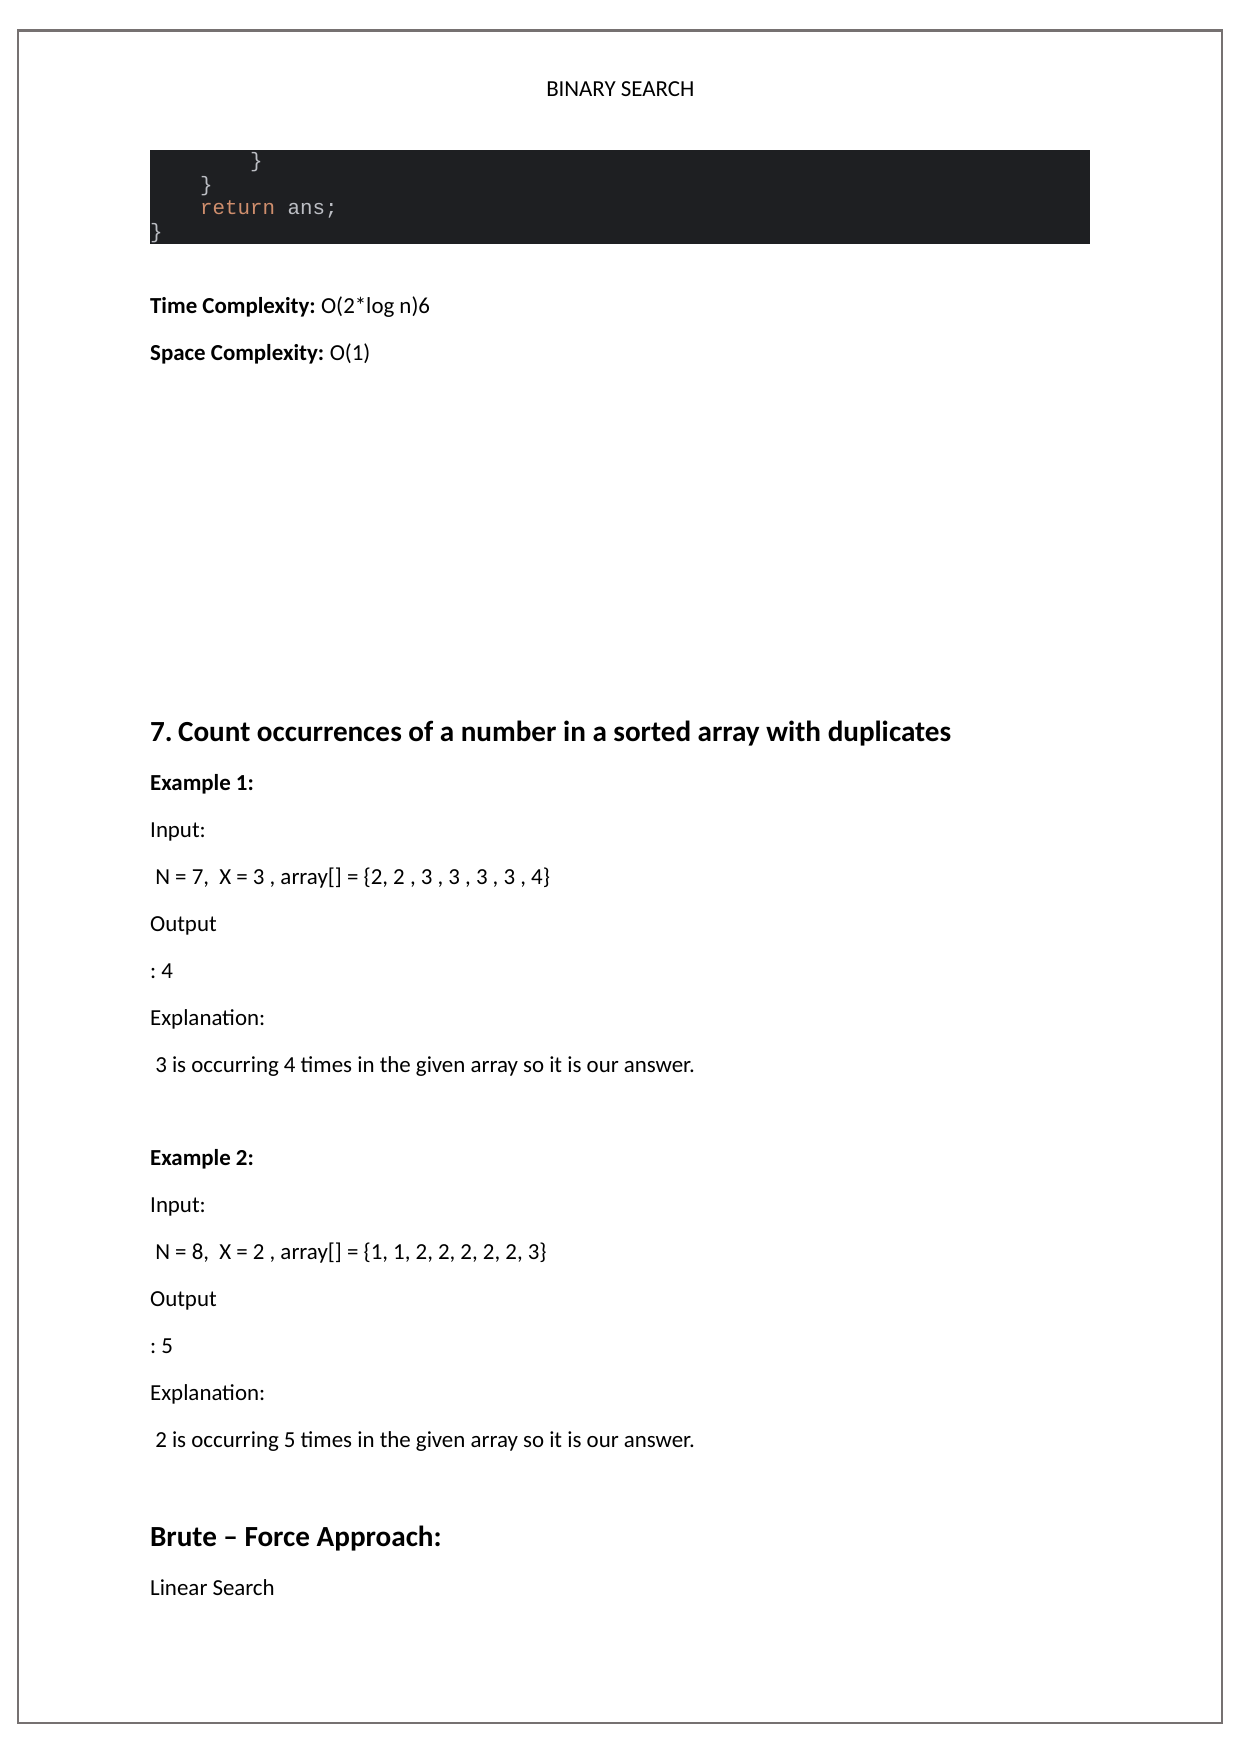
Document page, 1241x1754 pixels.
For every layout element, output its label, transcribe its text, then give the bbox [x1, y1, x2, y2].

text Brute – Force Approach: [150, 1518, 1090, 1554]
text : 5 [150, 1331, 1090, 1359]
text Explanation: [150, 1378, 1090, 1406]
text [150, 150, 1090, 244]
text Output [150, 909, 1090, 937]
text Input: [150, 1190, 1090, 1218]
text Example 2: [150, 1143, 1090, 1171]
text Explanation: [150, 1003, 1090, 1031]
text 3 is occurring 4 times in the given array so it is our answer. [150, 1050, 1090, 1078]
text N = 8, X = 2 , array[] = {1, 1, 2, 2, 2, 2, 2, 3} [150, 1237, 1090, 1265]
text 7. Count occurrences of a number in a sorted array with duplicates [150, 713, 1090, 749]
text Space Complexity: O(1) [150, 338, 1090, 366]
text Output [150, 1284, 1090, 1312]
text Input: [150, 815, 1090, 843]
text 2 is occurring 5 times in the given array so it is our answer. [150, 1425, 1090, 1453]
text Example 1: [150, 768, 1090, 796]
text N = 7, X = 3 , array[] = {2, 2 , 3 , 3 , 3 , 3 , 4} [150, 862, 1090, 890]
text Linear Search [150, 1573, 1090, 1602]
text Time Complexity: O(2*log n)6 [150, 291, 1090, 319]
text : 4 [150, 956, 1090, 984]
